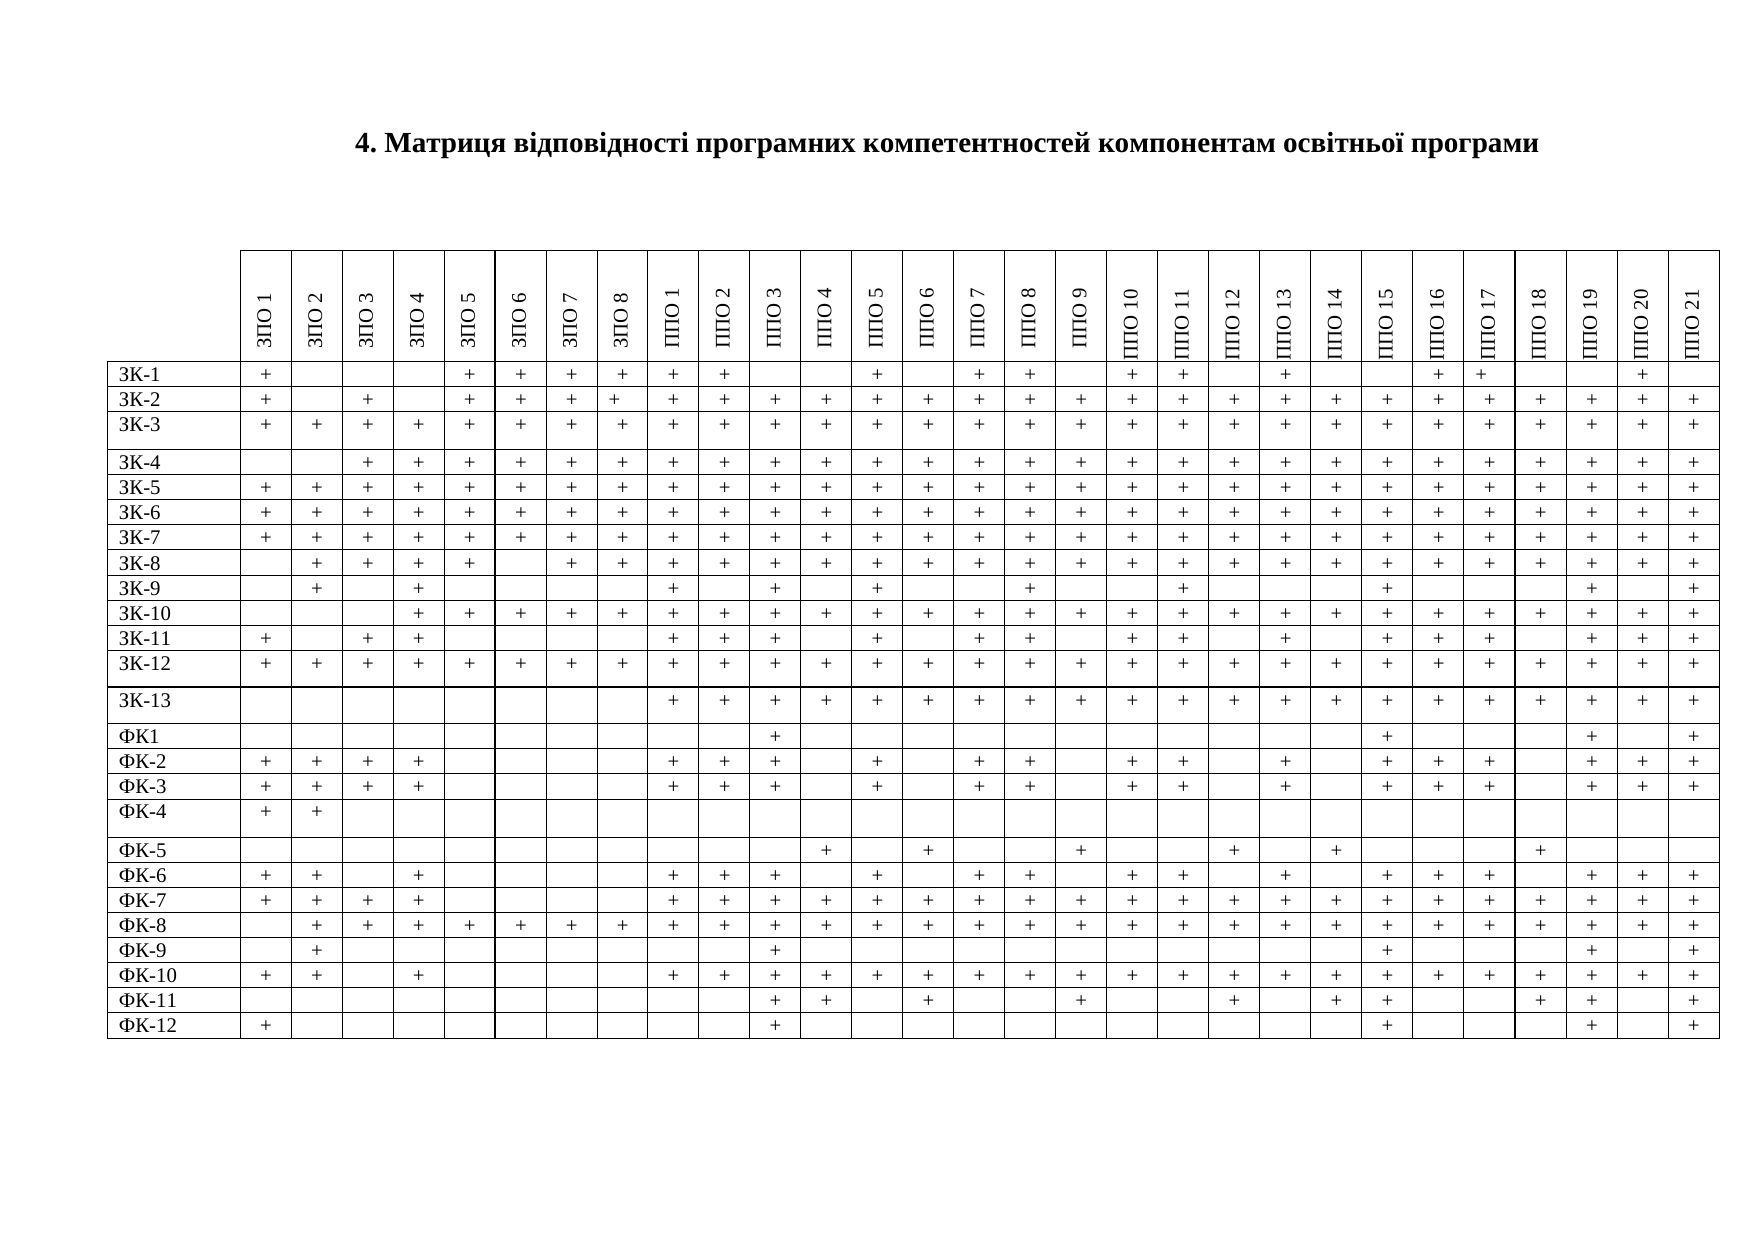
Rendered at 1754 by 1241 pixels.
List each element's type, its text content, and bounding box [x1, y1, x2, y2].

table_cell + [801, 550, 851, 574]
table_cell + [1464, 749, 1514, 773]
table_cell + [1413, 774, 1463, 798]
table_cell + [1158, 688, 1208, 723]
table_cell + [1618, 626, 1668, 650]
table_cell [496, 626, 546, 650]
table_cell + [1209, 450, 1259, 474]
table_cell + [1362, 774, 1412, 798]
table_cell [547, 963, 597, 987]
table_cell + [1311, 888, 1361, 912]
table_cell [648, 724, 698, 748]
table_cell + [954, 913, 1004, 937]
table_cell + [852, 626, 902, 650]
table_cell + [1311, 988, 1361, 1012]
table_cell [1362, 800, 1412, 837]
table_cell + [903, 550, 953, 574]
table_cell [547, 576, 597, 599]
table_cell + [1669, 774, 1719, 798]
table_cell + [1413, 688, 1463, 723]
table_cell + [1158, 525, 1208, 549]
table_header ППО 14 [1311, 251, 1361, 361]
table_cell + [547, 525, 597, 549]
table_cell + [1209, 500, 1259, 524]
table_cell + [1209, 963, 1259, 987]
table_header ЗПО 3 [343, 251, 393, 361]
table_cell + [343, 651, 393, 686]
table_cell + [1260, 651, 1310, 686]
table_cell + [241, 774, 291, 798]
table_cell + [954, 500, 1004, 524]
table_cell + [445, 651, 494, 686]
table_cell + [852, 450, 902, 474]
table_cell + [1618, 651, 1668, 686]
table_cell [852, 1013, 902, 1037]
table_cell + [1158, 651, 1208, 686]
table_cell + [394, 774, 444, 798]
table_cell + [292, 938, 342, 962]
table_cell [648, 800, 698, 837]
table_cell + [1669, 988, 1719, 1012]
table_header ЗПО 4 [394, 251, 444, 361]
table_cell [1107, 988, 1157, 1012]
table_cell [1005, 838, 1055, 862]
table_cell [1005, 800, 1055, 837]
table_cell [547, 749, 597, 773]
table_cell + [1107, 412, 1157, 449]
table_cell + [394, 500, 444, 524]
table_cell [343, 863, 393, 887]
table_header ППО 13 [1260, 251, 1310, 361]
table_cell + [699, 450, 749, 474]
table_cell + [1464, 601, 1514, 625]
table_cell [648, 988, 698, 1012]
table_cell + [750, 626, 800, 650]
table_header ППО 2 [699, 251, 749, 361]
table_cell + [1362, 888, 1412, 912]
table_cell [1464, 838, 1514, 862]
table_cell + [801, 475, 851, 499]
table_cell [750, 838, 800, 862]
table_cell + [954, 888, 1004, 912]
table_cell [852, 838, 902, 862]
list 4. Матриця відповідності програмних компетентностей компонентам освітньої програми [259, 125, 1636, 158]
table_cell + [1362, 863, 1412, 887]
table_cell + [801, 913, 851, 937]
table_cell [1209, 938, 1259, 962]
table_cell + [1413, 749, 1463, 773]
table_cell + [954, 387, 1004, 411]
table_cell ЗК-2 [108, 387, 240, 411]
table_cell [801, 749, 851, 773]
table_cell + [292, 412, 342, 449]
table_cell + [699, 963, 749, 987]
table_cell + [699, 525, 749, 549]
table_cell + [547, 387, 597, 411]
table_cell + [903, 500, 953, 524]
table_cell + [1567, 963, 1617, 987]
table_cell + [1158, 450, 1208, 474]
table_cell + [903, 988, 953, 1012]
table_cell + [1464, 525, 1514, 549]
table_cell [343, 576, 393, 599]
table_cell + [1311, 651, 1361, 686]
table_cell + [1056, 601, 1106, 625]
table_cell [292, 838, 342, 862]
table_cell [598, 724, 647, 748]
table_cell + [1260, 688, 1310, 723]
table_cell [445, 688, 494, 723]
table_cell [1618, 1013, 1668, 1037]
table_cell [496, 938, 546, 962]
table_cell [547, 988, 597, 1012]
table_cell + [1413, 626, 1463, 650]
table_cell + [1516, 913, 1566, 937]
table_header ЗПО 5 [445, 251, 494, 361]
table_cell + [1260, 963, 1310, 987]
table_cell [1056, 724, 1106, 748]
table_cell [292, 601, 342, 625]
table_cell [547, 800, 597, 837]
table_cell + [1209, 601, 1259, 625]
table_cell [1464, 724, 1514, 748]
table_cell [343, 800, 393, 837]
table_cell + [598, 601, 647, 625]
table_header ППО 12 [1209, 251, 1259, 361]
table_cell + [1669, 525, 1719, 549]
table_cell + [1260, 525, 1310, 549]
table_header ЗПО 7 [547, 251, 597, 361]
table_cell + [801, 450, 851, 474]
table_cell + [903, 412, 953, 449]
table_cell [750, 362, 800, 386]
table_cell + [1209, 688, 1259, 723]
table_cell + [1413, 651, 1463, 686]
table_cell [598, 576, 647, 599]
table_cell + [1413, 550, 1463, 574]
table_cell + [1669, 500, 1719, 524]
table_cell + [1005, 963, 1055, 987]
table_cell ФК1 [108, 724, 240, 748]
table_cell + [1362, 963, 1412, 987]
table_cell [1056, 626, 1106, 650]
table_cell + [1464, 774, 1514, 798]
table_cell + [1567, 576, 1617, 599]
table_cell [1567, 838, 1617, 862]
table_cell ЗК-8 [108, 550, 240, 574]
table_cell [1056, 362, 1106, 386]
table_cell [241, 938, 291, 962]
table_cell + [852, 913, 902, 937]
table_cell [1158, 800, 1208, 837]
table_cell + [699, 601, 749, 625]
table_cell + [1516, 651, 1566, 686]
table_cell + [750, 724, 800, 748]
table_cell + [1669, 913, 1719, 937]
table_cell + [1567, 500, 1617, 524]
table_cell [394, 838, 444, 862]
table_cell + [1413, 863, 1463, 887]
table_cell + [1618, 774, 1668, 798]
table_cell + [1107, 688, 1157, 723]
table_cell [801, 863, 851, 887]
table_cell + [954, 525, 1004, 549]
table_cell + [496, 412, 546, 449]
table_cell [1158, 988, 1208, 1012]
table_cell + [1158, 963, 1208, 987]
table_cell + [648, 688, 698, 723]
table_cell + [1260, 450, 1310, 474]
table_cell + [903, 838, 953, 862]
table_header ППО 11 [1158, 251, 1208, 361]
table_cell + [547, 601, 597, 625]
table_cell [445, 838, 494, 862]
table_cell + [852, 525, 902, 549]
table_cell [343, 938, 393, 962]
table_cell + [1260, 387, 1310, 411]
table_cell [496, 550, 546, 574]
table_cell + [496, 362, 546, 386]
table_cell + [241, 525, 291, 549]
table_cell + [1362, 475, 1412, 499]
table_cell [1618, 800, 1668, 837]
table_header [108, 250, 240, 361]
table_cell + [1005, 688, 1055, 723]
table_cell + [903, 963, 953, 987]
table_cell + [1260, 550, 1310, 574]
table_cell + [648, 601, 698, 625]
table_cell [1464, 800, 1514, 837]
table_cell + [1362, 387, 1412, 411]
table_cell + [343, 550, 393, 574]
table_cell [1056, 774, 1106, 798]
table_cell + [1005, 475, 1055, 499]
table_cell + [1669, 938, 1719, 962]
table_cell [292, 724, 342, 748]
table_cell [1209, 749, 1259, 773]
table_cell + [1567, 450, 1617, 474]
table_cell + [954, 412, 1004, 449]
table_cell [343, 1013, 393, 1037]
table_cell + [1567, 774, 1617, 798]
table_cell + [1516, 387, 1566, 411]
table_cell [547, 724, 597, 748]
table_cell + [699, 749, 749, 773]
table_cell + [648, 626, 698, 650]
table_cell + [292, 888, 342, 912]
table_cell + [1516, 412, 1566, 449]
table_cell [903, 800, 953, 837]
table_cell + [1005, 500, 1055, 524]
table_cell + [852, 651, 902, 686]
table_cell [394, 724, 444, 748]
table_cell + [648, 888, 698, 912]
table_cell [1311, 938, 1361, 962]
table_cell + [648, 475, 698, 499]
table_cell + [1618, 688, 1668, 723]
table_cell + [1260, 362, 1310, 386]
table_cell + [699, 774, 749, 798]
table_cell + [954, 626, 1004, 650]
table_cell [343, 963, 393, 987]
table_cell + [1311, 601, 1361, 625]
table_cell [496, 724, 546, 748]
table_cell + [1567, 387, 1617, 411]
table_cell [1516, 749, 1566, 773]
table_cell [496, 774, 546, 798]
table_cell [1209, 800, 1259, 837]
table_header ППО 3 [750, 251, 800, 361]
table_cell + [241, 626, 291, 650]
table_cell + [1056, 688, 1106, 723]
table_cell [598, 888, 647, 912]
table_header ППО 21 [1669, 251, 1719, 361]
table_cell + [1516, 888, 1566, 912]
table_cell [1107, 576, 1157, 599]
table_cell + [1669, 888, 1719, 912]
table_cell [547, 863, 597, 887]
table_cell + [1362, 550, 1412, 574]
table_cell + [1618, 475, 1668, 499]
table_cell [954, 988, 1004, 1012]
table_cell + [343, 450, 393, 474]
table_cell + [1107, 475, 1157, 499]
table_cell ФК-8 [108, 913, 240, 937]
table_cell + [598, 362, 647, 386]
table_header ЗПО 6 [496, 251, 546, 361]
table_cell + [750, 863, 800, 887]
table_cell + [292, 500, 342, 524]
table_cell + [1158, 412, 1208, 449]
table_cell + [1669, 475, 1719, 499]
table_cell + [343, 475, 393, 499]
table_cell + [547, 550, 597, 574]
table_cell [394, 1013, 444, 1037]
table_cell + [1669, 1013, 1719, 1037]
table_cell + [1209, 888, 1259, 912]
table_cell [954, 1013, 1004, 1037]
table_cell + [598, 550, 647, 574]
table_cell [598, 626, 647, 650]
table_cell + [1516, 988, 1566, 1012]
table_cell + [1669, 387, 1719, 411]
table_cell + [1107, 913, 1157, 937]
table_cell + [1669, 724, 1719, 748]
table_cell + [1464, 500, 1514, 524]
table_cell [1464, 988, 1514, 1012]
table_cell + [598, 387, 647, 411]
table_cell [292, 450, 342, 474]
table_cell [598, 749, 647, 773]
table_cell ФК-11 [108, 988, 240, 1012]
table_cell [1107, 938, 1157, 962]
table_cell + [801, 963, 851, 987]
table_cell + [648, 774, 698, 798]
table_cell + [1618, 450, 1668, 474]
table_cell + [801, 412, 851, 449]
table_cell [394, 938, 444, 962]
table_cell [394, 688, 444, 723]
table_cell + [1107, 387, 1157, 411]
table_cell + [343, 888, 393, 912]
table_header ППО 18 [1516, 251, 1566, 361]
table_cell [699, 988, 749, 1012]
table_cell [1260, 1013, 1310, 1037]
table_cell + [1107, 626, 1157, 650]
table_cell + [1464, 550, 1514, 574]
table_cell + [1311, 688, 1361, 723]
table_cell + [1567, 1013, 1617, 1037]
table_cell + [1567, 626, 1617, 650]
table_cell + [750, 475, 800, 499]
table_cell + [1464, 688, 1514, 723]
table_cell [1209, 576, 1259, 599]
table_cell [1516, 626, 1566, 650]
table_cell + [750, 550, 800, 574]
table_cell + [1107, 601, 1157, 625]
table_cell + [1362, 724, 1412, 748]
table_cell [1464, 1013, 1514, 1037]
table_cell [1311, 576, 1361, 599]
table_cell + [1260, 475, 1310, 499]
table_cell + [954, 362, 1004, 386]
table_cell + [750, 963, 800, 987]
table_cell [343, 362, 393, 386]
table_cell [292, 626, 342, 650]
table_cell + [1056, 888, 1106, 912]
table_header ЗПО 8 [598, 251, 647, 361]
table_cell + [1056, 550, 1106, 574]
table_cell + [750, 450, 800, 474]
table_cell [1618, 988, 1668, 1012]
table_cell + [1209, 913, 1259, 937]
table_cell + [1107, 450, 1157, 474]
table_cell [801, 938, 851, 962]
table_cell [699, 838, 749, 862]
table_cell + [699, 651, 749, 686]
table_cell + [1362, 913, 1412, 937]
table_header ППО 20 [1618, 251, 1668, 361]
table_cell + [1516, 601, 1566, 625]
table_cell + [1618, 550, 1668, 574]
table_cell + [1209, 525, 1259, 549]
table_cell [1260, 838, 1310, 862]
table_header ППО 19 [1567, 251, 1617, 361]
table_cell + [801, 838, 851, 862]
table_cell [292, 387, 342, 411]
table_cell [445, 988, 494, 1012]
table_cell + [1618, 888, 1668, 912]
table_cell + [1567, 988, 1617, 1012]
table_cell + [445, 500, 494, 524]
table_cell + [1669, 412, 1719, 449]
table_cell [1056, 576, 1106, 599]
table_cell + [343, 500, 393, 524]
table_cell + [750, 601, 800, 625]
table_cell [1618, 938, 1668, 962]
table_cell [292, 988, 342, 1012]
table_cell [445, 800, 494, 837]
table_cell [241, 688, 291, 723]
table_cell [1311, 362, 1361, 386]
table_header ППО 8 [1005, 251, 1055, 361]
table_cell + [394, 475, 444, 499]
table_header ППО 5 [852, 251, 902, 361]
table_cell + [241, 500, 291, 524]
table_cell + [1209, 988, 1259, 1012]
table_cell + [852, 500, 902, 524]
table_cell [598, 838, 647, 862]
table_cell + [1413, 450, 1463, 474]
table_cell + [750, 749, 800, 773]
table_cell [241, 576, 291, 599]
table_cell [699, 724, 749, 748]
table_cell [903, 362, 953, 386]
table_cell + [598, 913, 647, 937]
table_cell [241, 550, 291, 574]
table_cell + [1260, 774, 1310, 798]
table_cell [496, 1013, 546, 1037]
table_cell + [1158, 863, 1208, 887]
table_cell [1005, 724, 1055, 748]
table_cell [1516, 938, 1566, 962]
table_cell + [852, 550, 902, 574]
table_cell [496, 888, 546, 912]
table_cell + [547, 475, 597, 499]
table_cell + [1158, 500, 1208, 524]
table_cell [1158, 838, 1208, 862]
table_cell ФК-9 [108, 938, 240, 962]
table_cell + [1005, 626, 1055, 650]
table_cell + [1056, 475, 1106, 499]
table_cell + [750, 1013, 800, 1037]
table_cell + [699, 863, 749, 887]
table_cell [292, 362, 342, 386]
table_cell [1311, 774, 1361, 798]
table_cell + [801, 525, 851, 549]
table_cell [445, 774, 494, 798]
table_cell + [598, 651, 647, 686]
table_cell + [241, 888, 291, 912]
table_cell + [903, 888, 953, 912]
table_cell + [1567, 688, 1617, 723]
table_cell + [1464, 450, 1514, 474]
table_cell + [1618, 412, 1668, 449]
table_cell + [1209, 412, 1259, 449]
table_cell [1260, 988, 1310, 1012]
table_cell + [292, 774, 342, 798]
table_cell ЗК-4 [108, 450, 240, 474]
table_cell [699, 1013, 749, 1037]
table_cell [1618, 838, 1668, 862]
table_cell + [750, 774, 800, 798]
table_cell + [1567, 888, 1617, 912]
table_cell + [648, 550, 698, 574]
table_cell + [1005, 888, 1055, 912]
table_cell + [1464, 863, 1514, 887]
table_cell + [1618, 525, 1668, 549]
table_cell + [699, 500, 749, 524]
table_cell [394, 387, 444, 411]
table_cell + [1107, 863, 1157, 887]
table_cell + [598, 475, 647, 499]
table_cell [496, 838, 546, 862]
table_cell [445, 888, 494, 912]
table_cell [1158, 1013, 1208, 1037]
table_cell + [954, 475, 1004, 499]
table_cell + [394, 576, 444, 599]
table_cell + [1413, 525, 1463, 549]
table_cell [1056, 938, 1106, 962]
table_cell + [292, 475, 342, 499]
table_cell + [394, 412, 444, 449]
table_cell + [496, 450, 546, 474]
table_cell ЗК-10 [108, 601, 240, 625]
table_cell + [598, 525, 647, 549]
table_cell + [1158, 475, 1208, 499]
table_cell + [954, 863, 1004, 887]
table_cell [1209, 863, 1259, 887]
table_cell [1311, 800, 1361, 837]
table_cell ЗК-5 [108, 475, 240, 499]
table_cell + [801, 500, 851, 524]
table_cell + [1260, 888, 1310, 912]
table_header ППО 16 [1413, 251, 1463, 361]
table_cell [852, 938, 902, 962]
table_cell [1516, 863, 1566, 887]
table_cell + [648, 500, 698, 524]
table_header ЗПО 1 [241, 251, 291, 361]
table_cell [1413, 1013, 1463, 1037]
table_cell + [1362, 601, 1412, 625]
table_cell + [1311, 838, 1361, 862]
table_cell + [1567, 724, 1617, 748]
table_cell + [750, 888, 800, 912]
table_cell + [1567, 913, 1617, 937]
table_cell + [1362, 412, 1412, 449]
table_cell [1516, 576, 1566, 599]
table_cell + [292, 550, 342, 574]
table_header ППО 7 [954, 251, 1004, 361]
table_cell + [496, 913, 546, 937]
table_cell ЗК-9 [108, 576, 240, 599]
table_cell [1413, 576, 1463, 599]
table_cell + [1005, 362, 1055, 386]
table_cell + [1209, 475, 1259, 499]
table_cell + [343, 774, 393, 798]
table_cell + [241, 651, 291, 686]
table_cell [1158, 938, 1208, 962]
table_cell [1209, 774, 1259, 798]
table_cell + [547, 651, 597, 686]
table_cell + [852, 774, 902, 798]
table_cell [343, 724, 393, 748]
table_header ППО 15 [1362, 251, 1412, 361]
table_cell + [241, 362, 291, 386]
table_cell + [648, 963, 698, 987]
table_header ППО 10 [1107, 251, 1157, 361]
table_cell + [1413, 362, 1463, 386]
table_cell + [954, 450, 1004, 474]
table_cell [598, 863, 647, 887]
table_cell [598, 688, 647, 723]
table_cell + [1158, 626, 1208, 650]
table_cell + [1158, 387, 1208, 411]
table_cell + [1362, 688, 1412, 723]
table_cell + [1362, 988, 1412, 1012]
table_cell + [1158, 601, 1208, 625]
table_cell + [750, 500, 800, 524]
table_cell [1311, 724, 1361, 748]
table_cell + [1311, 475, 1361, 499]
table_cell + [801, 387, 851, 411]
table_cell [1260, 724, 1310, 748]
table_cell [445, 938, 494, 962]
table_cell [241, 601, 291, 625]
table_cell + [1567, 412, 1617, 449]
table_cell + [1669, 749, 1719, 773]
table_cell [954, 800, 1004, 837]
table_cell + [1669, 651, 1719, 686]
table_cell + [547, 500, 597, 524]
table_cell [496, 988, 546, 1012]
table_header ППО 6 [903, 251, 953, 361]
table_cell [750, 800, 800, 837]
table_cell + [1464, 412, 1514, 449]
table_cell [801, 800, 851, 837]
table_cell [1056, 800, 1106, 837]
table_cell + [292, 576, 342, 599]
table_cell [1669, 838, 1719, 862]
table_cell [801, 576, 851, 599]
table_cell + [1158, 362, 1208, 386]
table_cell [547, 888, 597, 912]
table_cell + [1516, 963, 1566, 987]
table_cell [1107, 724, 1157, 748]
table_cell [1413, 800, 1463, 837]
table_cell ЗК-13 [108, 688, 240, 723]
table_cell + [1056, 412, 1106, 449]
table_cell + [496, 475, 546, 499]
table_cell + [394, 913, 444, 937]
table_cell [1260, 800, 1310, 837]
table_cell + [1413, 412, 1463, 449]
table_cell + [598, 412, 647, 449]
table_cell + [1618, 749, 1668, 773]
table_cell [801, 626, 851, 650]
table_cell [1107, 838, 1157, 862]
table_cell + [699, 688, 749, 723]
table_cell ФК-6 [108, 863, 240, 887]
table_cell + [445, 525, 494, 549]
table_cell + [1158, 749, 1208, 773]
table_cell + [699, 550, 749, 574]
table_cell + [1005, 576, 1055, 599]
table_cell [547, 626, 597, 650]
table_cell + [292, 963, 342, 987]
table_cell + [1311, 913, 1361, 937]
table_cell + [1464, 362, 1514, 386]
table_cell [903, 774, 953, 798]
table_cell + [903, 525, 953, 549]
table_cell + [394, 863, 444, 887]
table_cell + [241, 387, 291, 411]
table_cell + [903, 475, 953, 499]
table_cell + [1464, 963, 1514, 987]
table_cell + [496, 601, 546, 625]
table_cell [648, 938, 698, 962]
table_cell ЗК-7 [108, 525, 240, 549]
table_cell + [1005, 651, 1055, 686]
table_cell + [954, 749, 1004, 773]
table_cell + [1516, 688, 1566, 723]
table_cell + [903, 688, 953, 723]
table_cell + [547, 913, 597, 937]
table_cell + [648, 387, 698, 411]
table_cell [1209, 724, 1259, 748]
table_header ППО 17 [1464, 251, 1514, 361]
table_cell + [852, 688, 902, 723]
table_cell + [1567, 525, 1617, 549]
table_cell + [1618, 913, 1668, 937]
table_cell + [292, 800, 342, 837]
table_cell [496, 688, 546, 723]
table_cell + [1005, 774, 1055, 798]
table_header ППО 1 [648, 251, 698, 361]
table_cell ФК-3 [108, 774, 240, 798]
table_cell [1056, 1013, 1106, 1037]
table_cell + [496, 525, 546, 549]
table_cell [954, 576, 1004, 599]
table_cell [903, 724, 953, 748]
table_cell [1413, 838, 1463, 862]
table_cell + [1005, 550, 1055, 574]
table_cell + [750, 913, 800, 937]
table_cell + [1362, 1013, 1412, 1037]
table_cell [1413, 988, 1463, 1012]
table_cell [699, 800, 749, 837]
table_cell + [903, 387, 953, 411]
table_cell + [1362, 626, 1412, 650]
table_cell [343, 601, 393, 625]
table_cell [852, 988, 902, 1012]
table_cell + [445, 550, 494, 574]
table_cell + [1311, 525, 1361, 549]
table_cell + [1260, 863, 1310, 887]
table_cell [292, 1013, 342, 1037]
table_cell + [852, 888, 902, 912]
table_cell + [1362, 938, 1412, 962]
table_cell + [1413, 963, 1463, 987]
table_cell + [394, 626, 444, 650]
table_cell [801, 724, 851, 748]
table_cell [1516, 800, 1566, 837]
table_cell + [1464, 651, 1514, 686]
table_cell [1056, 863, 1106, 887]
table_cell [903, 626, 953, 650]
table_cell [1260, 938, 1310, 962]
table_cell + [292, 863, 342, 887]
table_cell + [1209, 550, 1259, 574]
table_cell + [1158, 888, 1208, 912]
table_cell + [1107, 500, 1157, 524]
table_cell + [1158, 913, 1208, 937]
table_cell + [1618, 863, 1668, 887]
table_cell [496, 749, 546, 773]
table_cell + [1413, 913, 1463, 937]
table_cell + [445, 412, 494, 449]
table_cell + [954, 601, 1004, 625]
table_cell ФК-4 [108, 800, 240, 837]
table_cell + [1567, 475, 1617, 499]
table_cell [1005, 938, 1055, 962]
table_cell + [241, 1013, 291, 1037]
table_cell [445, 963, 494, 987]
table_cell [1107, 1013, 1157, 1037]
table_cell [699, 576, 749, 599]
table_cell + [1516, 500, 1566, 524]
table_cell [394, 988, 444, 1012]
table_cell + [1669, 576, 1719, 599]
table_cell + [1464, 387, 1514, 411]
table_cell + [852, 963, 902, 987]
table_cell [496, 800, 546, 837]
table_cell + [699, 913, 749, 937]
table_cell [1209, 626, 1259, 650]
table_cell + [750, 387, 800, 411]
table_cell + [1260, 412, 1310, 449]
table_cell + [1516, 525, 1566, 549]
table_cell [1311, 863, 1361, 887]
table_cell [547, 938, 597, 962]
table_cell + [750, 938, 800, 962]
table_cell + [1516, 450, 1566, 474]
table_cell [1669, 362, 1719, 386]
table_cell [598, 988, 647, 1012]
table_cell + [903, 450, 953, 474]
table_cell ФК-2 [108, 749, 240, 773]
table_cell + [954, 651, 1004, 686]
table_cell + [1413, 601, 1463, 625]
table_cell [648, 1013, 698, 1037]
table_cell + [1618, 963, 1668, 987]
table_cell ФК-10 [108, 963, 240, 987]
table_cell [547, 688, 597, 723]
table_cell + [394, 450, 444, 474]
table_cell + [1516, 838, 1566, 862]
table_cell + [1413, 500, 1463, 524]
table_cell + [699, 362, 749, 386]
table_cell [699, 938, 749, 962]
table_cell ЗК-12 [108, 651, 240, 686]
table_cell + [1158, 774, 1208, 798]
table_cell + [648, 749, 698, 773]
table_cell [801, 774, 851, 798]
table_cell + [394, 550, 444, 574]
table_cell [954, 724, 1004, 748]
table_cell + [852, 387, 902, 411]
table_header ЗПО 2 [292, 251, 342, 361]
table_cell + [394, 963, 444, 987]
table_cell + [1362, 749, 1412, 773]
table_cell + [394, 651, 444, 686]
table_cell [1260, 576, 1310, 599]
table_cell + [1056, 963, 1106, 987]
table_cell [1005, 988, 1055, 1012]
table_cell + [1669, 601, 1719, 625]
table_cell [292, 688, 342, 723]
table_cell + [1005, 913, 1055, 937]
table_cell + [292, 749, 342, 773]
table_cell + [648, 913, 698, 937]
table_cell + [1056, 387, 1106, 411]
table_cell + [547, 412, 597, 449]
table_cell ЗК-1 [108, 362, 240, 386]
table_cell + [1362, 450, 1412, 474]
table_cell ЗК-3 [108, 412, 240, 449]
table_cell [903, 749, 953, 773]
table_cell + [699, 387, 749, 411]
table_cell [1516, 724, 1566, 748]
table_cell + [394, 749, 444, 773]
table_cell [241, 724, 291, 748]
table_cell + [1516, 550, 1566, 574]
table_cell + [1005, 387, 1055, 411]
table_cell [496, 576, 546, 599]
table_cell [598, 800, 647, 837]
table_cell + [648, 412, 698, 449]
table_cell + [903, 601, 953, 625]
table_cell ФК-5 [108, 838, 240, 862]
table_cell + [445, 913, 494, 937]
table_cell + [1362, 500, 1412, 524]
table_cell + [648, 525, 698, 549]
table_cell + [1158, 550, 1208, 574]
table_cell + [1107, 774, 1157, 798]
table_cell + [648, 450, 698, 474]
table_cell + [1669, 963, 1719, 987]
table_cell + [750, 412, 800, 449]
table_cell + [1005, 601, 1055, 625]
table_cell [954, 838, 1004, 862]
table_cell + [1107, 525, 1157, 549]
table_cell [1107, 800, 1157, 837]
table_cell + [648, 362, 698, 386]
table_cell + [1107, 888, 1157, 912]
table_cell + [954, 963, 1004, 987]
table_cell + [1362, 525, 1412, 549]
table_cell + [852, 362, 902, 386]
table_cell + [1311, 412, 1361, 449]
table_cell + [343, 626, 393, 650]
table_cell + [1413, 387, 1463, 411]
table_cell + [1056, 525, 1106, 549]
table_cell + [1056, 913, 1106, 937]
table_cell [547, 838, 597, 862]
table_cell + [343, 525, 393, 549]
table_cell + [750, 576, 800, 599]
table_cell + [801, 888, 851, 912]
table_cell [1209, 362, 1259, 386]
table_cell ФК-7 [108, 888, 240, 912]
table_cell + [1311, 500, 1361, 524]
table_cell + [343, 412, 393, 449]
table_cell + [1311, 963, 1361, 987]
table_cell [547, 774, 597, 798]
table_cell + [852, 601, 902, 625]
table_cell ФК-12 [108, 1013, 240, 1037]
table_cell [903, 1013, 953, 1037]
table_cell + [1413, 475, 1463, 499]
table_header ППО 9 [1056, 251, 1106, 361]
table_cell + [1567, 749, 1617, 773]
table_cell + [801, 988, 851, 1012]
table_cell + [496, 651, 546, 686]
table_cell + [496, 387, 546, 411]
table_cell + [1362, 576, 1412, 599]
table_cell + [852, 412, 902, 449]
table_cell + [648, 651, 698, 686]
table_cell + [445, 387, 494, 411]
table_cell + [1260, 749, 1310, 773]
table_cell [598, 963, 647, 987]
table_cell + [1005, 412, 1055, 449]
table_cell + [241, 800, 291, 837]
table_cell [1362, 838, 1412, 862]
table_cell + [648, 863, 698, 887]
table_cell + [241, 963, 291, 987]
table_cell + [1516, 475, 1566, 499]
table_cell + [1005, 863, 1055, 887]
table_cell [801, 362, 851, 386]
table_cell + [954, 688, 1004, 723]
table_cell [852, 800, 902, 837]
table_cell + [1158, 576, 1208, 599]
table_cell + [1669, 688, 1719, 723]
table_cell + [1464, 888, 1514, 912]
table_cell + [292, 913, 342, 937]
table_cell [1362, 362, 1412, 386]
table_cell + [1107, 362, 1157, 386]
table_cell + [1669, 550, 1719, 574]
table_cell + [852, 863, 902, 887]
table_cell [1311, 626, 1361, 650]
table_cell [1056, 749, 1106, 773]
table_cell + [343, 913, 393, 937]
table_cell [1618, 576, 1668, 599]
table_cell + [954, 550, 1004, 574]
table_cell + [954, 774, 1004, 798]
table_cell + [547, 450, 597, 474]
table_cell + [1464, 626, 1514, 650]
table_cell + [903, 913, 953, 937]
table_cell [241, 450, 291, 474]
table_cell + [1107, 749, 1157, 773]
table_cell + [1260, 601, 1310, 625]
table_cell + [1567, 863, 1617, 887]
table_cell [343, 688, 393, 723]
table_cell [1464, 938, 1514, 962]
table_cell + [750, 988, 800, 1012]
table_cell [903, 863, 953, 887]
table_cell + [699, 888, 749, 912]
table_cell [241, 913, 291, 937]
table_cell ЗК-11 [108, 626, 240, 650]
table_cell + [343, 387, 393, 411]
table_cell + [1056, 651, 1106, 686]
table_cell [1311, 749, 1361, 773]
table_cell + [750, 651, 800, 686]
table_cell + [1260, 500, 1310, 524]
table_cell + [1209, 387, 1259, 411]
table_cell [1413, 724, 1463, 748]
table_cell + [1209, 651, 1259, 686]
table_cell [445, 863, 494, 887]
table_cell + [445, 450, 494, 474]
table_cell + [241, 412, 291, 449]
table_cell [1158, 724, 1208, 748]
table_cell [852, 724, 902, 748]
table_cell + [445, 475, 494, 499]
table_cell + [801, 688, 851, 723]
table_cell + [750, 525, 800, 549]
table_cell [1567, 800, 1617, 837]
table_cell [1618, 724, 1668, 748]
table_cell + [1056, 450, 1106, 474]
table_cell + [852, 749, 902, 773]
table_cell + [547, 362, 597, 386]
table_cell + [394, 888, 444, 912]
table_cell + [1005, 749, 1055, 773]
table_cell + [1618, 601, 1668, 625]
table_cell + [1260, 626, 1310, 650]
table_cell [1413, 938, 1463, 962]
table_cell [241, 988, 291, 1012]
table_cell + [1107, 651, 1157, 686]
table_cell [445, 724, 494, 748]
table_cell [343, 988, 393, 1012]
table_cell + [598, 500, 647, 524]
table_cell + [1413, 888, 1463, 912]
table_cell [547, 1013, 597, 1037]
table_cell + [1618, 387, 1668, 411]
table_cell + [1107, 550, 1157, 574]
table_cell + [903, 651, 953, 686]
table_cell + [699, 475, 749, 499]
table_cell [445, 626, 494, 650]
table_cell + [1311, 550, 1361, 574]
table_cell + [1260, 913, 1310, 937]
table_cell [343, 838, 393, 862]
table_cell + [801, 601, 851, 625]
table_cell [445, 576, 494, 599]
table_cell + [1618, 362, 1668, 386]
table_cell + [394, 525, 444, 549]
table_cell + [394, 601, 444, 625]
table_cell [445, 749, 494, 773]
table_cell + [1362, 651, 1412, 686]
table_cell [394, 800, 444, 837]
table_cell ЗК-6 [108, 500, 240, 524]
table_cell + [343, 749, 393, 773]
table_cell + [852, 576, 902, 599]
table_cell [598, 774, 647, 798]
table_cell [1209, 1013, 1259, 1037]
table_cell + [1005, 525, 1055, 549]
table_cell [648, 838, 698, 862]
table_cell [445, 1013, 494, 1037]
table_cell + [699, 626, 749, 650]
table_cell [1567, 362, 1617, 386]
table_cell [801, 1013, 851, 1037]
table_cell + [292, 651, 342, 686]
table_cell [496, 963, 546, 987]
table_cell [1311, 1013, 1361, 1037]
table_cell + [1618, 500, 1668, 524]
table_cell [496, 863, 546, 887]
table_cell + [1669, 450, 1719, 474]
table_cell + [241, 749, 291, 773]
table_cell + [241, 475, 291, 499]
table_cell + [1005, 450, 1055, 474]
table_cell + [1464, 913, 1514, 937]
table_cell + [801, 651, 851, 686]
table_cell + [1056, 838, 1106, 862]
table_cell + [648, 576, 698, 599]
table_cell + [496, 500, 546, 524]
table_cell [1669, 800, 1719, 837]
table_cell + [598, 450, 647, 474]
table_cell + [1311, 450, 1361, 474]
table_cell + [699, 412, 749, 449]
table_cell + [1669, 863, 1719, 887]
table_cell + [445, 362, 494, 386]
table_cell + [292, 525, 342, 549]
table_cell + [1209, 838, 1259, 862]
table_cell + [1567, 601, 1617, 625]
table_cell [903, 576, 953, 599]
table_cell [394, 362, 444, 386]
table_cell [1516, 362, 1566, 386]
table_cell + [1464, 475, 1514, 499]
table_cell [903, 938, 953, 962]
table_cell + [750, 688, 800, 723]
table_cell + [1567, 938, 1617, 962]
table_cell + [1056, 500, 1106, 524]
table_cell [1516, 1013, 1566, 1037]
table_header ППО 4 [801, 251, 851, 361]
table_cell [954, 938, 1004, 962]
table_cell [598, 1013, 647, 1037]
table_cell + [1311, 387, 1361, 411]
table_cell + [852, 475, 902, 499]
table_cell [598, 938, 647, 962]
table_cell [1005, 1013, 1055, 1037]
table_cell + [241, 863, 291, 887]
table_cell + [1567, 550, 1617, 574]
table_cell [1516, 774, 1566, 798]
table_cell + [1056, 988, 1106, 1012]
table_cell + [1567, 651, 1617, 686]
table_cell + [445, 601, 494, 625]
table_cell [1464, 576, 1514, 599]
table_cell + [1669, 626, 1719, 650]
table_cell + [1107, 963, 1157, 987]
table_cell [241, 838, 291, 862]
